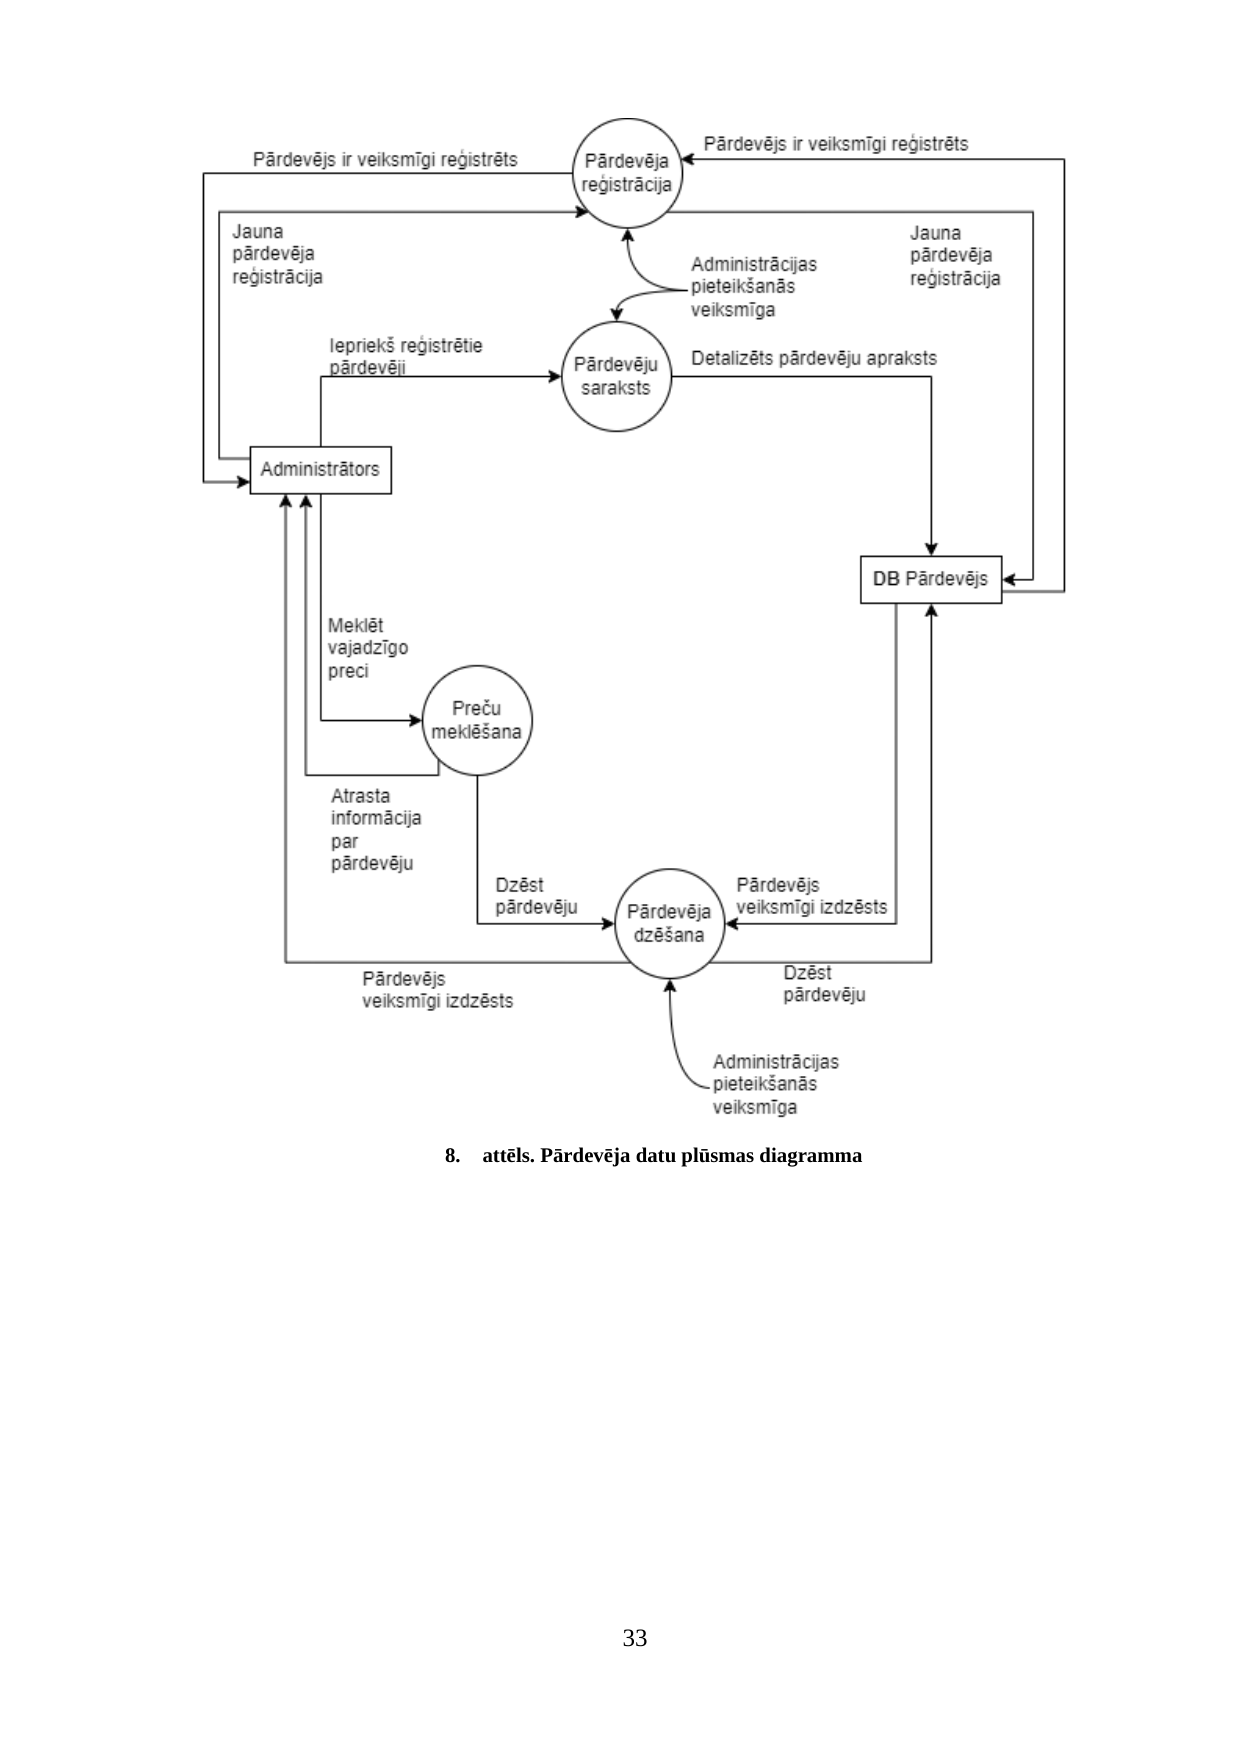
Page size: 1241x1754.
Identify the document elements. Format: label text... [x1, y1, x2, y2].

list attēls. Pārdevēja datu plūsmas diagramma [185, 1143, 1122, 1167]
picture [192, 118, 1078, 1136]
